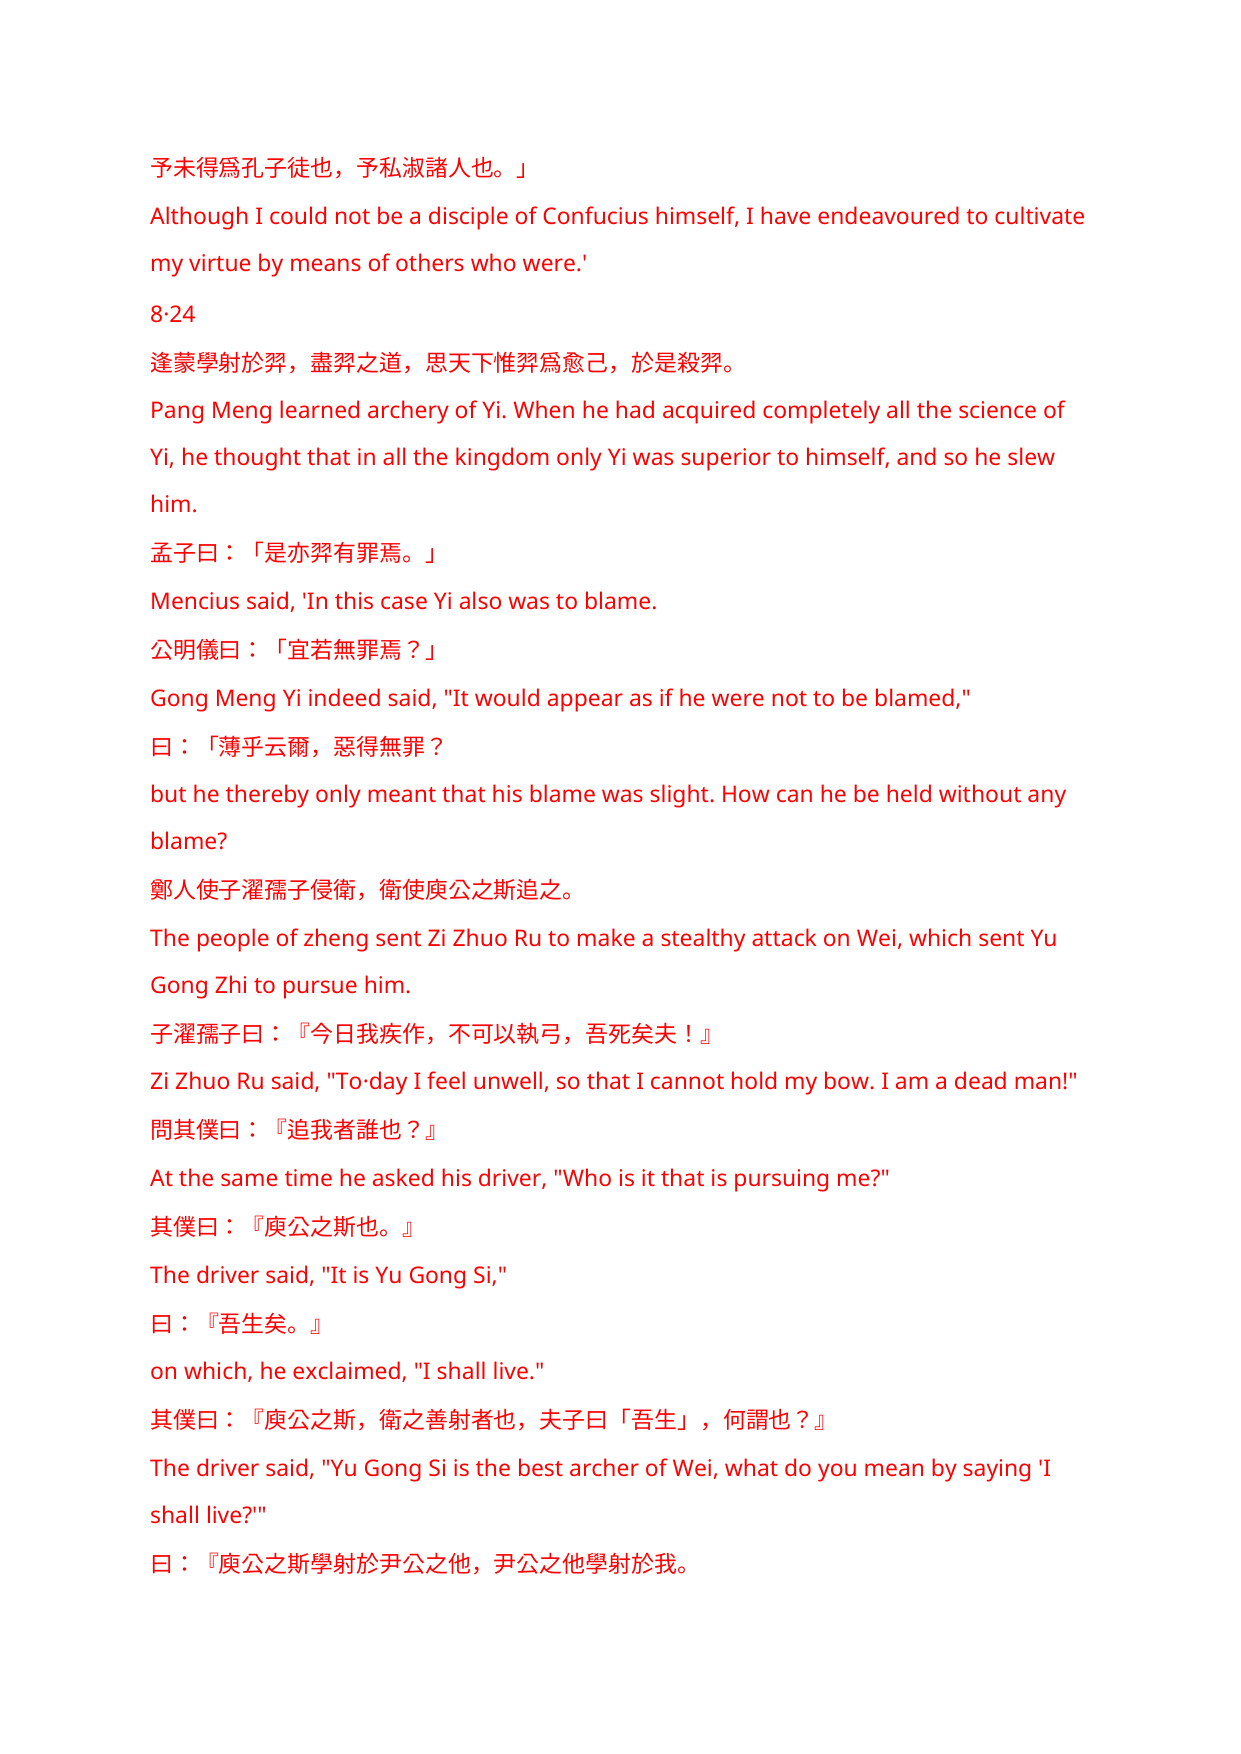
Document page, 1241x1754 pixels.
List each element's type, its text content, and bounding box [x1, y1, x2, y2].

text Mencius said, 'In this case Yi also was to blame. [150, 585, 1090, 616]
text Pang Meng learned archery of Yi. When he had acquired completely all the science of Yi, he thought that in all the kingdom only Yi was superior to himself, and so he slew him. [150, 394, 1090, 519]
text 曰：「薄乎云爾，惡得無罪？ [150, 728, 1090, 762]
text 予未得爲孔子徒也，予私淑諸人也。」 [150, 150, 1090, 183]
text 曰：『庾公之斯學射於尹公之他，尹公之他學射於我。 [150, 1546, 1090, 1579]
text 子濯孺子曰：『今日我疾作，不可以執弓，吾死矣夫！』 [150, 1015, 1090, 1049]
text 問其僕曰：『追我者誰也？』 [150, 1112, 1090, 1145]
text Although I could not be a disciple of Confucius himself, I have endeavoured to cultivate my virtue by means of others who were.' [150, 200, 1090, 278]
text The driver said, "Yu Gong Si is the best archer of Wei, what do you mean by saying 'I shall live?'" [150, 1452, 1090, 1530]
text 逢蒙學射於羿，盡羿之道，思天下惟羿爲愈己，於是殺羿。 [150, 344, 1090, 378]
text 其僕曰：『庾公之斯也。』 [150, 1209, 1090, 1242]
subtitle 8·24 [150, 298, 1090, 329]
text The driver said, "It is Yu Gong Si," [150, 1258, 1090, 1290]
text 孟子曰：「是亦羿有罪焉。」 [150, 535, 1090, 568]
text on which, he exclaimed, "I shall live." [150, 1355, 1090, 1386]
text At the same time he asked his driver, "Who is it that is pursuing me?" [150, 1162, 1090, 1193]
text Zi Zhuo Ru said, "To·day I feel unwell, so that I cannot hold my bow. I am a dead man!" [150, 1065, 1090, 1096]
text The people of zheng sent Zi Zhuo Ru to make a stealthy attack on Wei, which sent Yu Gong Zhi to pursue him. [150, 922, 1090, 1000]
text 其僕曰：『庾公之斯，衛之善射者也，夫子曰「吾生」，何謂也？』 [150, 1402, 1090, 1435]
text 鄭人使子濯孺子侵衛，衛使庾公之斯追之。 [150, 872, 1090, 905]
text 曰：『吾生矣。』 [150, 1305, 1090, 1339]
text 公明儀曰：「宜若無罪焉？」 [150, 632, 1090, 665]
text but he thereby only meant that his blame was slight. How can he be held without any blame? [150, 778, 1090, 856]
text Gong Meng Yi indeed said, "It would appear as if he were not to be blamed," [150, 681, 1090, 713]
